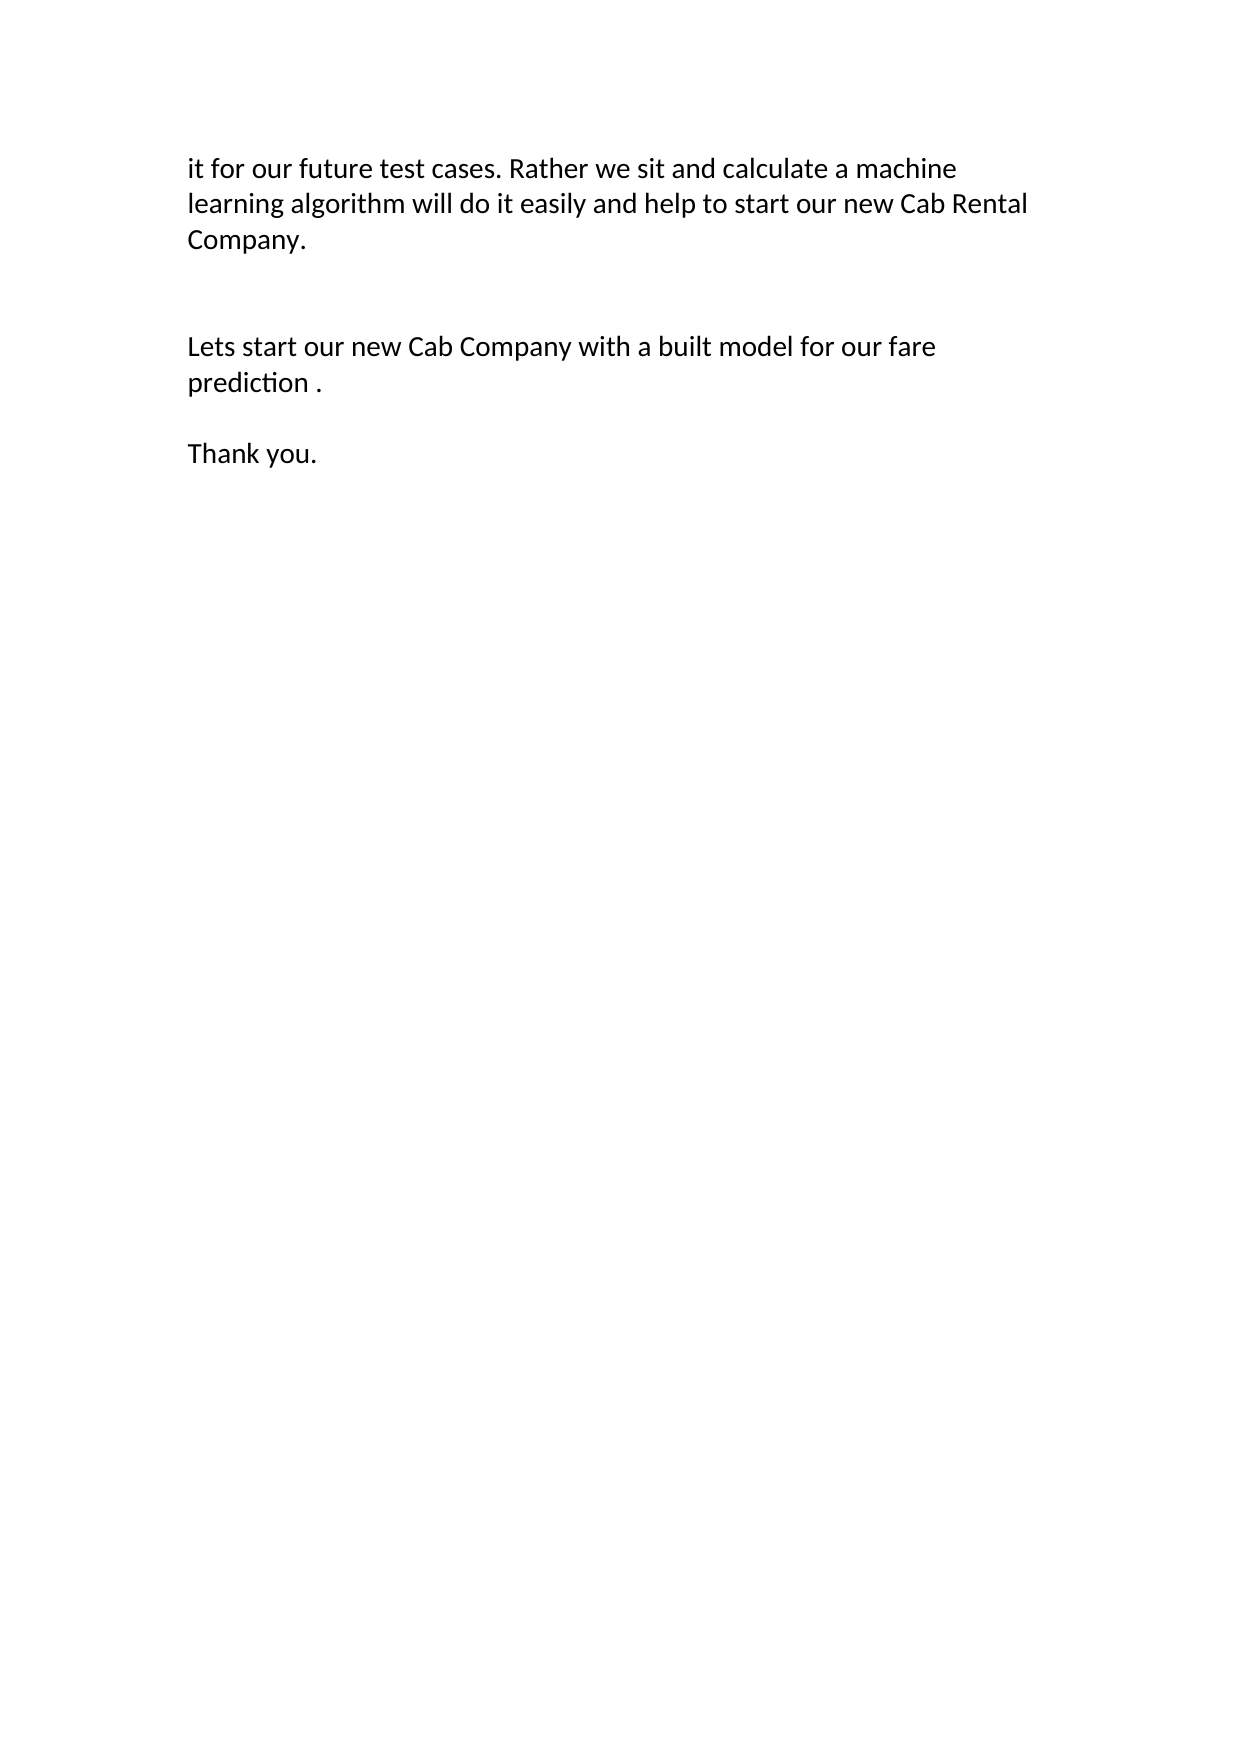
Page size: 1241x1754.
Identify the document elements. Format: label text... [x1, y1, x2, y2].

text Thank you. [187, 435, 1053, 471]
text Lets start our new Cab Company with a built model for our fare prediction . [187, 328, 1053, 399]
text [187, 150, 1053, 257]
